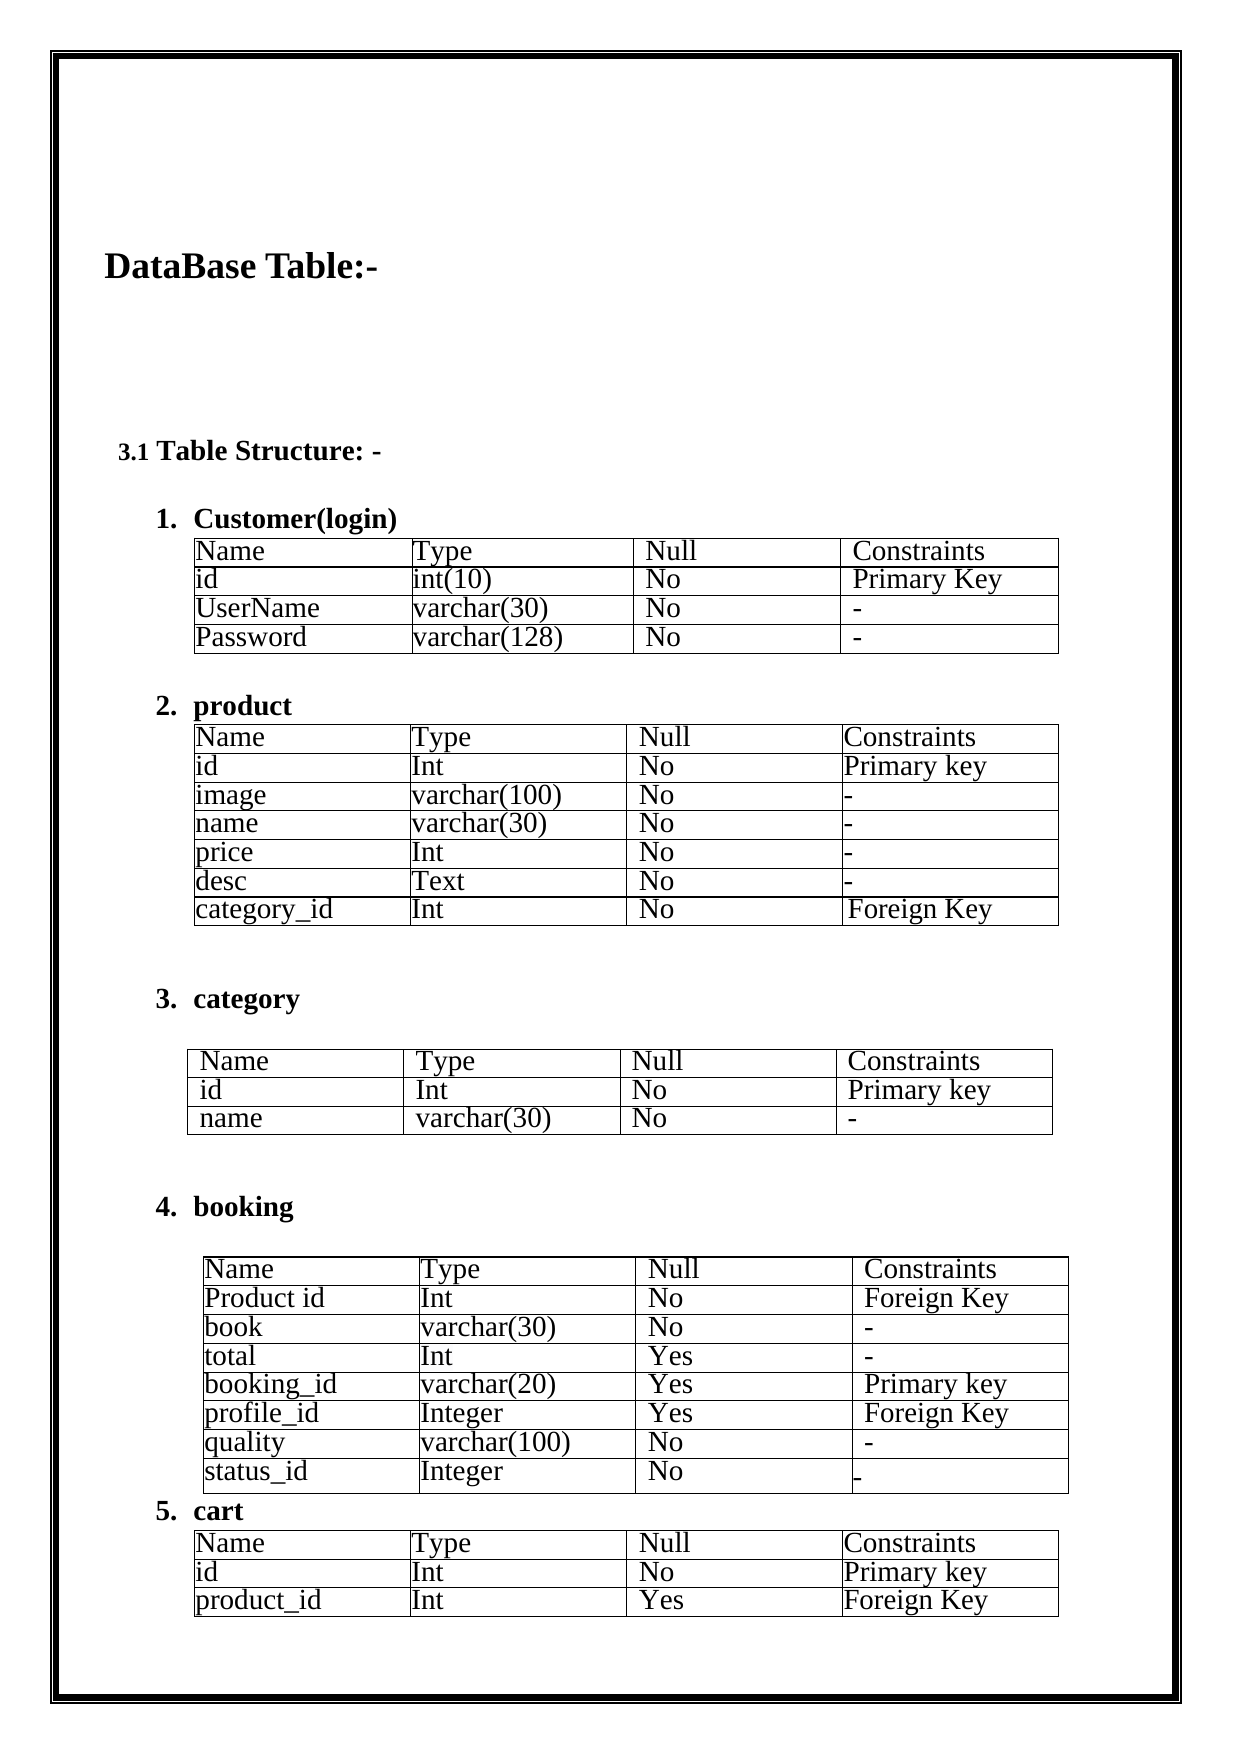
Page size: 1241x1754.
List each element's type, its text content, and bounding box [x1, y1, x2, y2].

table_cell - [853, 1344, 1068, 1372]
table_cell booking_id [204, 1373, 419, 1400]
table_cell category_id [195, 898, 410, 925]
table_cell - [853, 1459, 1068, 1492]
table_cell Primary key [853, 1373, 1068, 1400]
table_cell int(10) [413, 568, 633, 595]
table_cell No [627, 1560, 842, 1587]
table_header Constraints [843, 1531, 1058, 1558]
table_cell id [195, 568, 412, 595]
list Table Structure: - [118, 433, 1172, 467]
table_cell No [636, 1430, 852, 1458]
table_cell - [843, 840, 1058, 867]
table_cell - [841, 596, 1058, 624]
table_header Null [621, 1050, 836, 1077]
table_cell No [627, 811, 842, 839]
table_cell varchar(128) [413, 625, 633, 653]
table_cell No [634, 596, 840, 624]
table_cell No [627, 898, 842, 925]
table_cell Int [411, 1560, 626, 1587]
table_cell No [636, 1459, 852, 1492]
table_cell - [853, 1430, 1068, 1458]
table_cell Int [411, 754, 626, 781]
table_cell Foreign Key [853, 1401, 1068, 1429]
table_cell total [204, 1344, 419, 1372]
table_cell status_id [204, 1459, 419, 1492]
table_cell varchar(30) [413, 596, 633, 624]
table_cell image [195, 783, 410, 810]
table_cell Foreign Key [853, 1286, 1068, 1314]
table_cell Primary key [837, 1078, 1052, 1106]
table_cell Primary key [843, 754, 1058, 781]
table_cell id [188, 1078, 403, 1106]
table_cell - [853, 1315, 1068, 1343]
table_cell varchar(20) [420, 1373, 635, 1400]
table_cell - [843, 783, 1058, 810]
table_header Name [195, 1531, 410, 1558]
table_cell Primary key [843, 1560, 1058, 1587]
table_cell - [843, 811, 1058, 839]
table_header Type [404, 1050, 620, 1077]
table_cell varchar(30) [420, 1315, 635, 1343]
table_header Null [627, 1531, 842, 1558]
table_cell Int [411, 1588, 626, 1616]
table_cell varchar(100) [411, 783, 626, 810]
table_cell No [621, 1078, 836, 1106]
table_cell No [634, 625, 840, 653]
table_header Name [195, 539, 412, 566]
table_cell name [195, 811, 410, 839]
table_cell quality [204, 1430, 419, 1458]
table_cell No [627, 869, 842, 896]
table_cell UserName [195, 596, 412, 624]
list product [155, 688, 1172, 722]
table_header Type [411, 725, 626, 753]
table_header Name [188, 1050, 403, 1077]
table_header Constraints [853, 1258, 1068, 1285]
table_cell - [843, 869, 1058, 896]
table_cell Yes [627, 1588, 842, 1616]
table_cell Int [411, 898, 626, 925]
table_cell Int [404, 1078, 620, 1106]
table_cell No [627, 840, 842, 867]
table_cell Foreign Key [843, 1588, 1058, 1616]
table_cell No [621, 1107, 836, 1134]
table_cell product_id [195, 1588, 410, 1616]
list booking [155, 1189, 1172, 1222]
table_header Type [420, 1258, 635, 1285]
table_cell id [195, 1560, 410, 1587]
list category [155, 981, 1172, 1015]
table_cell book [204, 1315, 419, 1343]
table_header Constraints [843, 725, 1058, 753]
table_cell varchar(100) [420, 1430, 635, 1458]
list Customer(login) [155, 501, 1172, 535]
table_cell - [841, 625, 1058, 653]
table_header Constraints [837, 1050, 1052, 1077]
table_cell Yes [636, 1401, 852, 1429]
table_header Name [195, 725, 410, 753]
table_header Type [413, 539, 633, 566]
table_cell Integer [420, 1459, 635, 1492]
list cart [155, 1493, 1172, 1527]
table_cell No [627, 783, 842, 810]
table_cell No [636, 1286, 852, 1314]
table_cell price [195, 840, 410, 867]
table_cell Integer [420, 1401, 635, 1429]
table_header Null [627, 725, 842, 753]
table_cell Yes [636, 1373, 852, 1400]
table_cell profile_id [204, 1401, 419, 1429]
table_cell Yes [636, 1344, 852, 1372]
table_cell id [195, 754, 410, 781]
table_cell desc [195, 869, 410, 896]
table_cell Product id [204, 1286, 419, 1314]
text DataBase Table:- [104, 243, 1172, 287]
table_header Type [411, 1531, 626, 1558]
table_cell varchar(30) [411, 811, 626, 839]
table_cell Int [420, 1344, 635, 1372]
table_cell Foreign Key [843, 898, 1058, 925]
table_cell - [837, 1107, 1052, 1134]
table_cell varchar(30) [404, 1107, 620, 1134]
table_cell Text [411, 869, 626, 896]
table_cell name [188, 1107, 403, 1134]
table_cell Primary Key [841, 568, 1058, 595]
table_cell Password [195, 625, 412, 653]
table_header Null [634, 539, 840, 566]
table_cell Int [420, 1286, 635, 1314]
table_cell No [634, 568, 840, 595]
table_header Null [636, 1258, 852, 1285]
table_cell No [636, 1315, 852, 1343]
table_cell Int [411, 840, 626, 867]
table_cell No [627, 754, 842, 781]
table_header Constraints [841, 539, 1058, 566]
table_header Name [204, 1258, 419, 1285]
